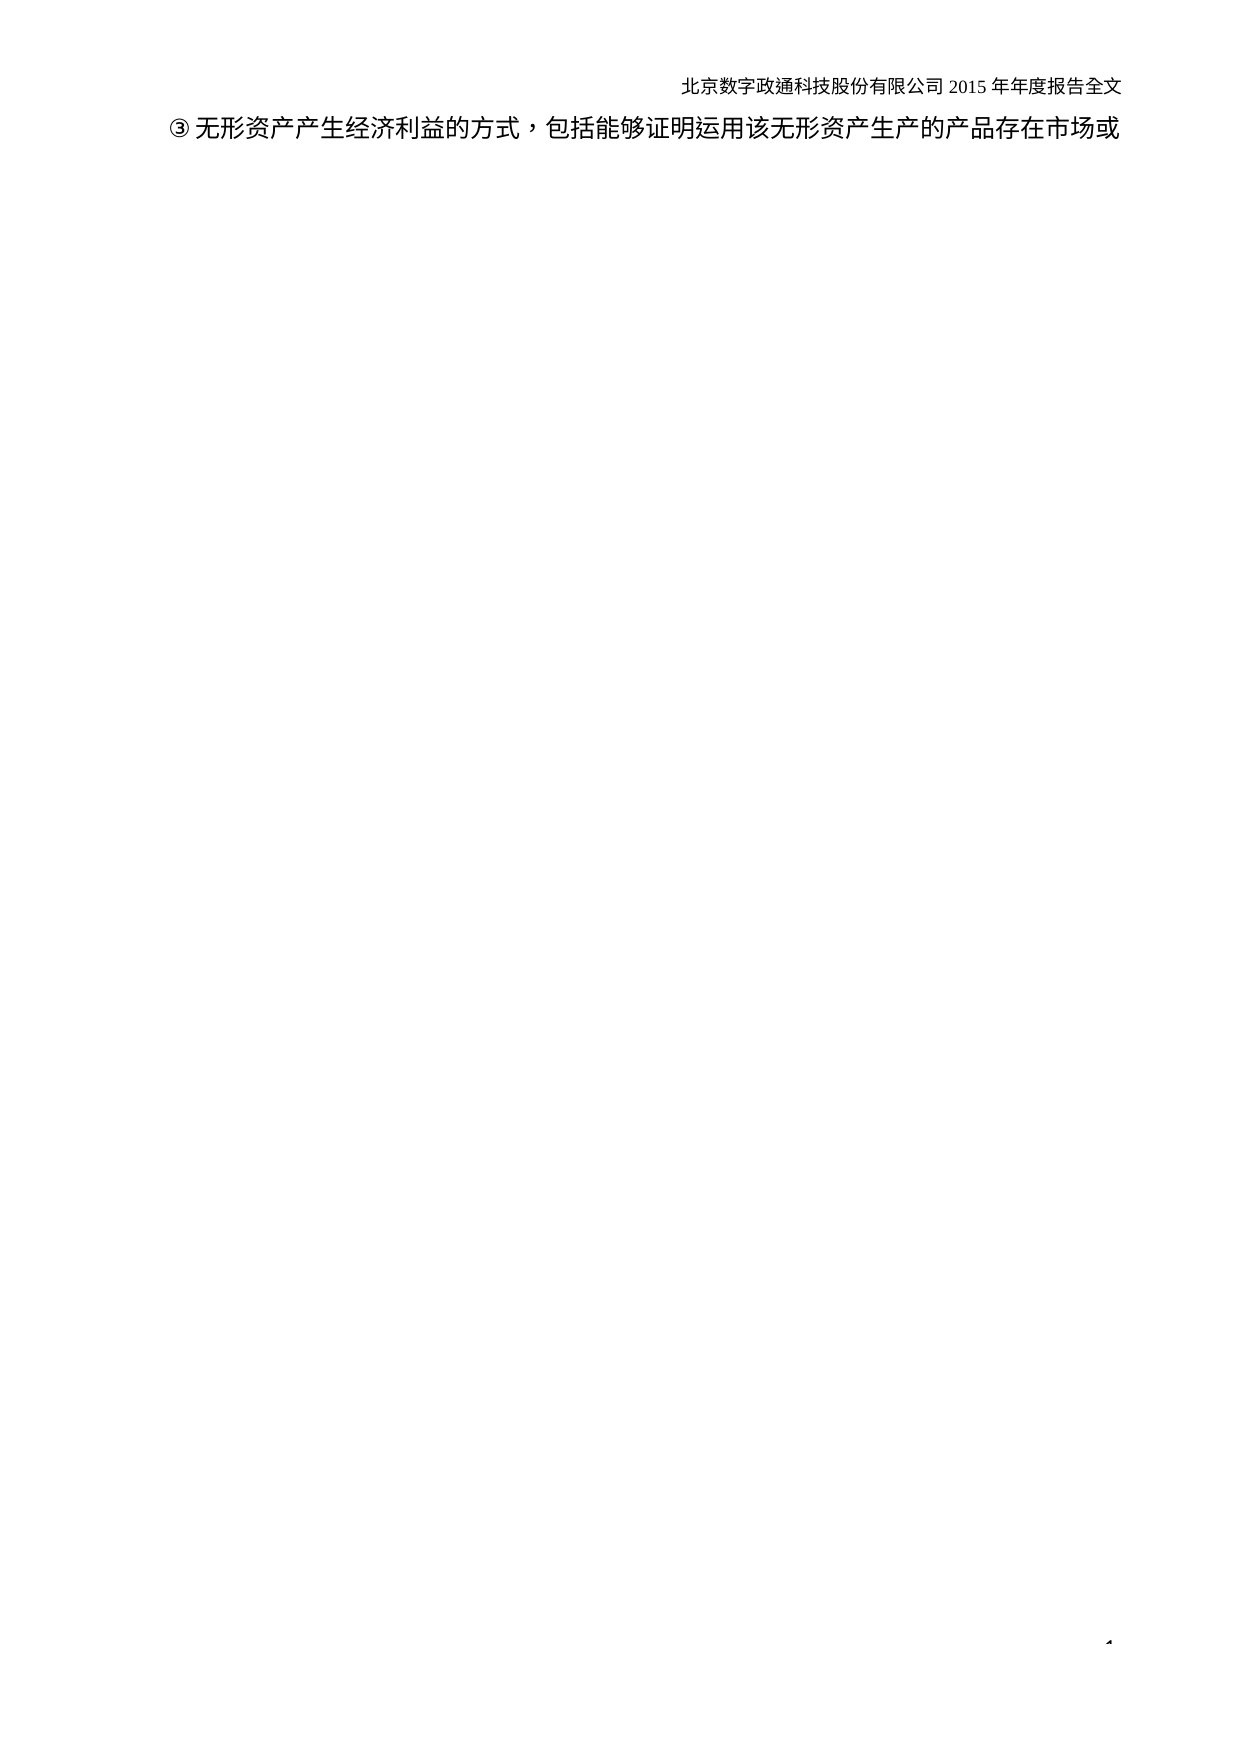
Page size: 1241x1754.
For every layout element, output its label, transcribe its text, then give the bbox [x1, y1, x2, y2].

text ③无形资产产生经济利益的方式，包括能够证明运用该无形资产生产的产品存在市场或 [168, 110, 1136, 144]
